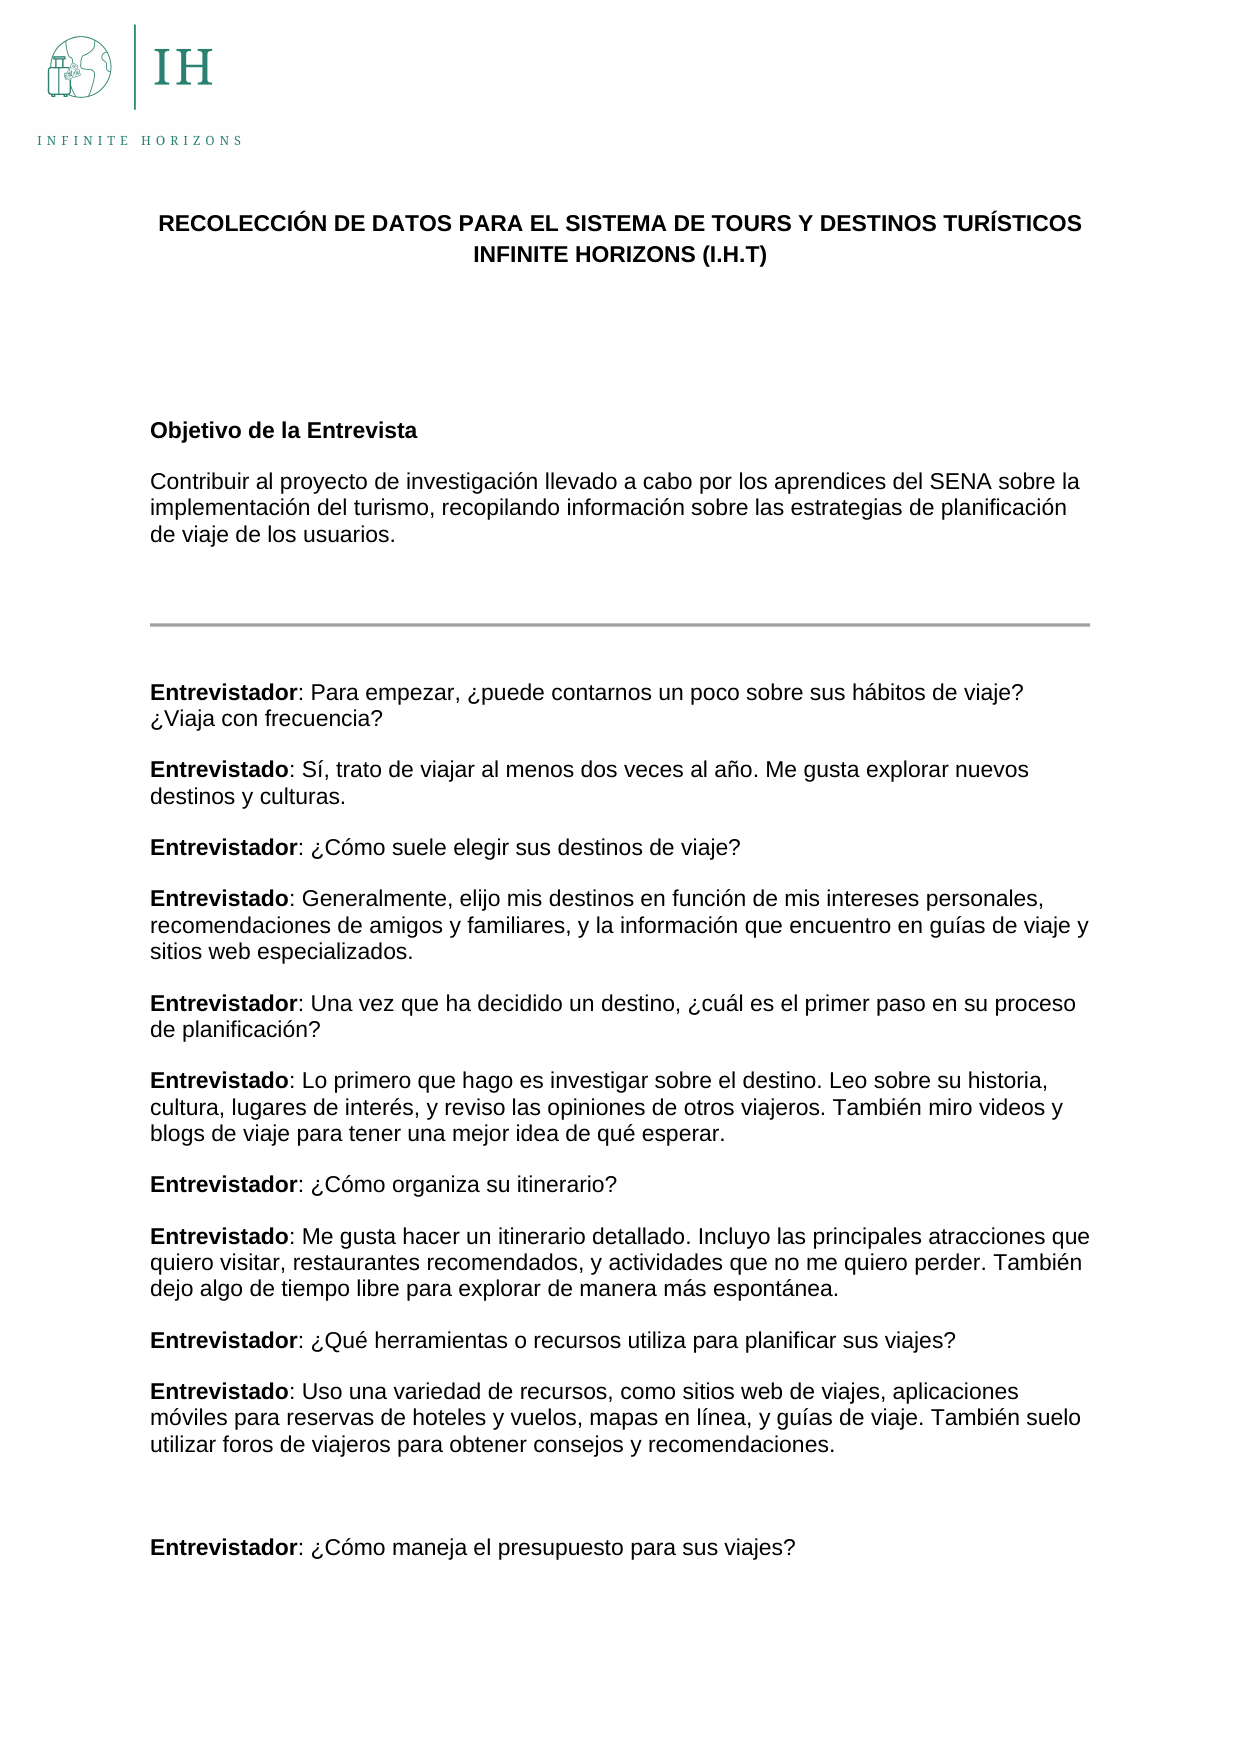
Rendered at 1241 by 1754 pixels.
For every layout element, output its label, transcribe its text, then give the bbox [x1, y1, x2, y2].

text Entrevistado: Sí, trato de viajar al menos dos veces al año. Me gusta explorar nuevos destinos y culturas. [150, 756, 1090, 809]
text Entrevistador: Una vez que ha decidido un destino, ¿cuál es el primer paso en su proceso de planificación? [150, 989, 1090, 1042]
subtitle Objetivo de la Entrevista [150, 417, 1090, 443]
text Contribuir al proyecto de investigación llevado a cabo por los aprendices del SENA sobre la implementación del turismo, recopilando información sobre las estrategias de planificación de viaje de los usuarios. [150, 468, 1090, 547]
text Entrevistado: Me gusta hacer un itinerario detallado. Incluyo las principales atracciones que quiero visitar, restaurantes recomendados, y actividades que no me quiero perder. También dejo algo de tiempo libre para explorar de manera más espontánea. [150, 1223, 1090, 1302]
text Entrevistado: Generalmente, elijo mis destinos en función de mis intereses personales, recomendaciones de amigos y familiares, y la información que encuentro en guías de viaje y sitios web especializados. [150, 885, 1090, 964]
text Entrevistado: Uso una variedad de recursos, como sitios web de viajes, aplicaciones móviles para reservas de hoteles y vuelos, mapas en línea, y guías de viaje. También suelo utilizar foros de viajeros para obtener consejos y recomendaciones. [150, 1378, 1090, 1457]
text Entrevistador: ¿Qué herramientas o recursos utiliza para planificar sus viajes? [150, 1327, 1090, 1353]
text Entrevistador: ¿Cómo organiza su itinerario? [150, 1171, 1090, 1198]
text Entrevistado: Lo primero que hago es investigar sobre el destino. Leo sobre su historia, cultura, lugares de interés, y reviso las opiniones de otros viajeros. También miro videos y blogs de viaje para tener una mejor idea de qué esperar. [150, 1067, 1090, 1146]
text Entrevistador: Para empezar, ¿puede contarnos un poco sobre sus hábitos de viaje? ¿Viaja con frecuencia? [150, 679, 1090, 731]
text Entrevistador: ¿Cómo suele elegir sus destinos de viaje? [150, 834, 1090, 860]
text Entrevistador: ¿Cómo maneja el presupuesto para sus viajes? [150, 1533, 1090, 1560]
text RECOLECCIÓN DE DATOS PARA EL SISTEMA DE TOURS Y DESTINOS TURÍSTICOS INFINITE HORIZONS (I.H.T) [150, 210, 1090, 267]
picture [32, 18, 246, 156]
